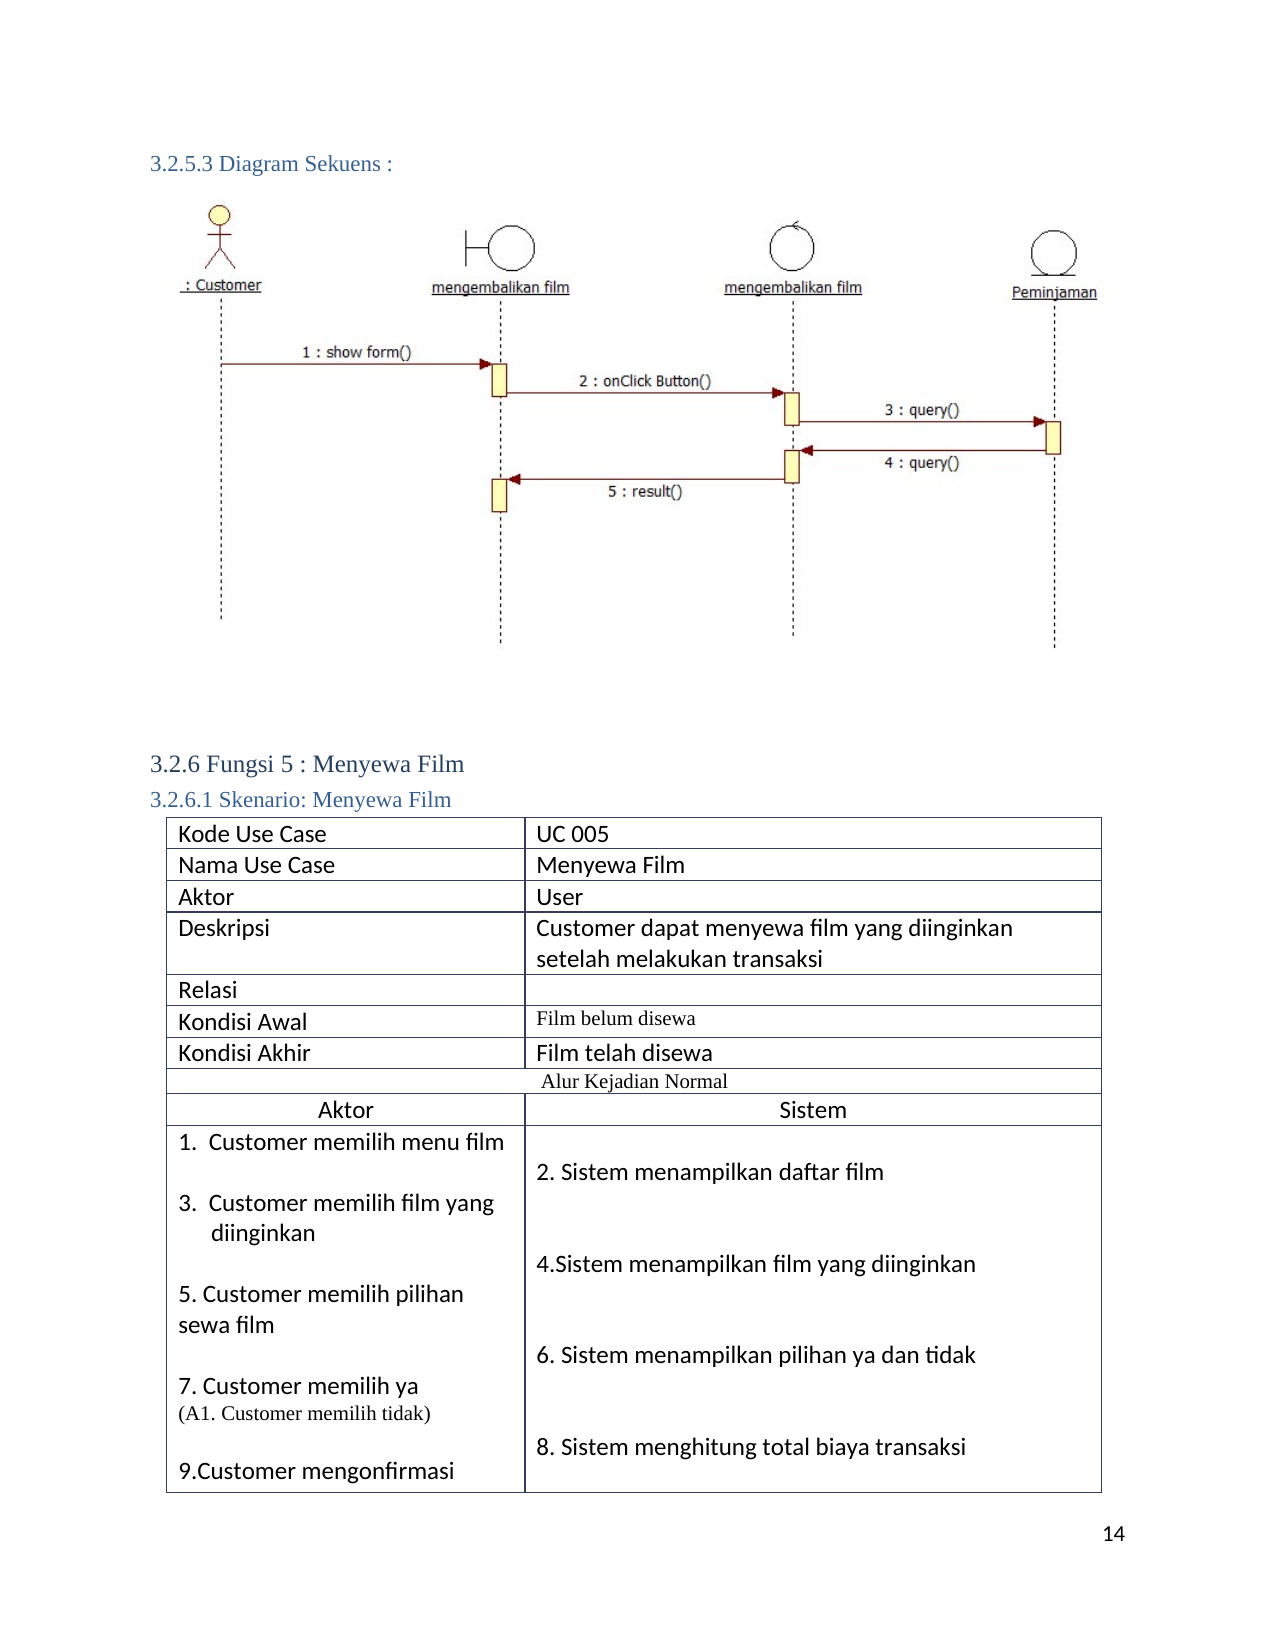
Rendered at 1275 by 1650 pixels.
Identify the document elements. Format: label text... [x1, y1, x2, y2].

table_cell Customer dapat menyewa film yang diinginkan setelah melakukan transaksi [526, 913, 1101, 973]
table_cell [167, 1126, 524, 1492]
table_cell Deskripsi [167, 913, 524, 973]
table_cell Aktor [167, 881, 524, 911]
table_cell Film belum disewa [526, 1006, 1101, 1037]
table_cell Relasi [167, 975, 524, 1005]
table_cell Film telah disewa [526, 1038, 1101, 1068]
table_cell Kondisi Akhir [167, 1038, 524, 1068]
subtitle 3.2.6 Fungsi 5 : Menyewa Film [150, 749, 1125, 778]
table_cell Aktor [167, 1094, 524, 1125]
table_cell Nama Use Case [167, 849, 524, 880]
table_cell Kondisi Awal [167, 1006, 524, 1037]
table_cell User [526, 881, 1101, 911]
table_cell [526, 975, 1101, 1005]
table_header UC 005 [526, 818, 1101, 848]
table_cell Menyewa Film [526, 849, 1101, 880]
subtitle 3.2.6.1 Skenario: Menyewa Film [150, 786, 1125, 813]
table_header Kode Use Case [167, 818, 524, 848]
picture [150, 180, 1125, 672]
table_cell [526, 1126, 1101, 1492]
table_cell Alur Kejadian Normal [167, 1069, 1101, 1093]
subtitle 3.2.5.3 Diagram Sekuens : [150, 150, 1125, 176]
table_cell Sistem [526, 1094, 1101, 1125]
